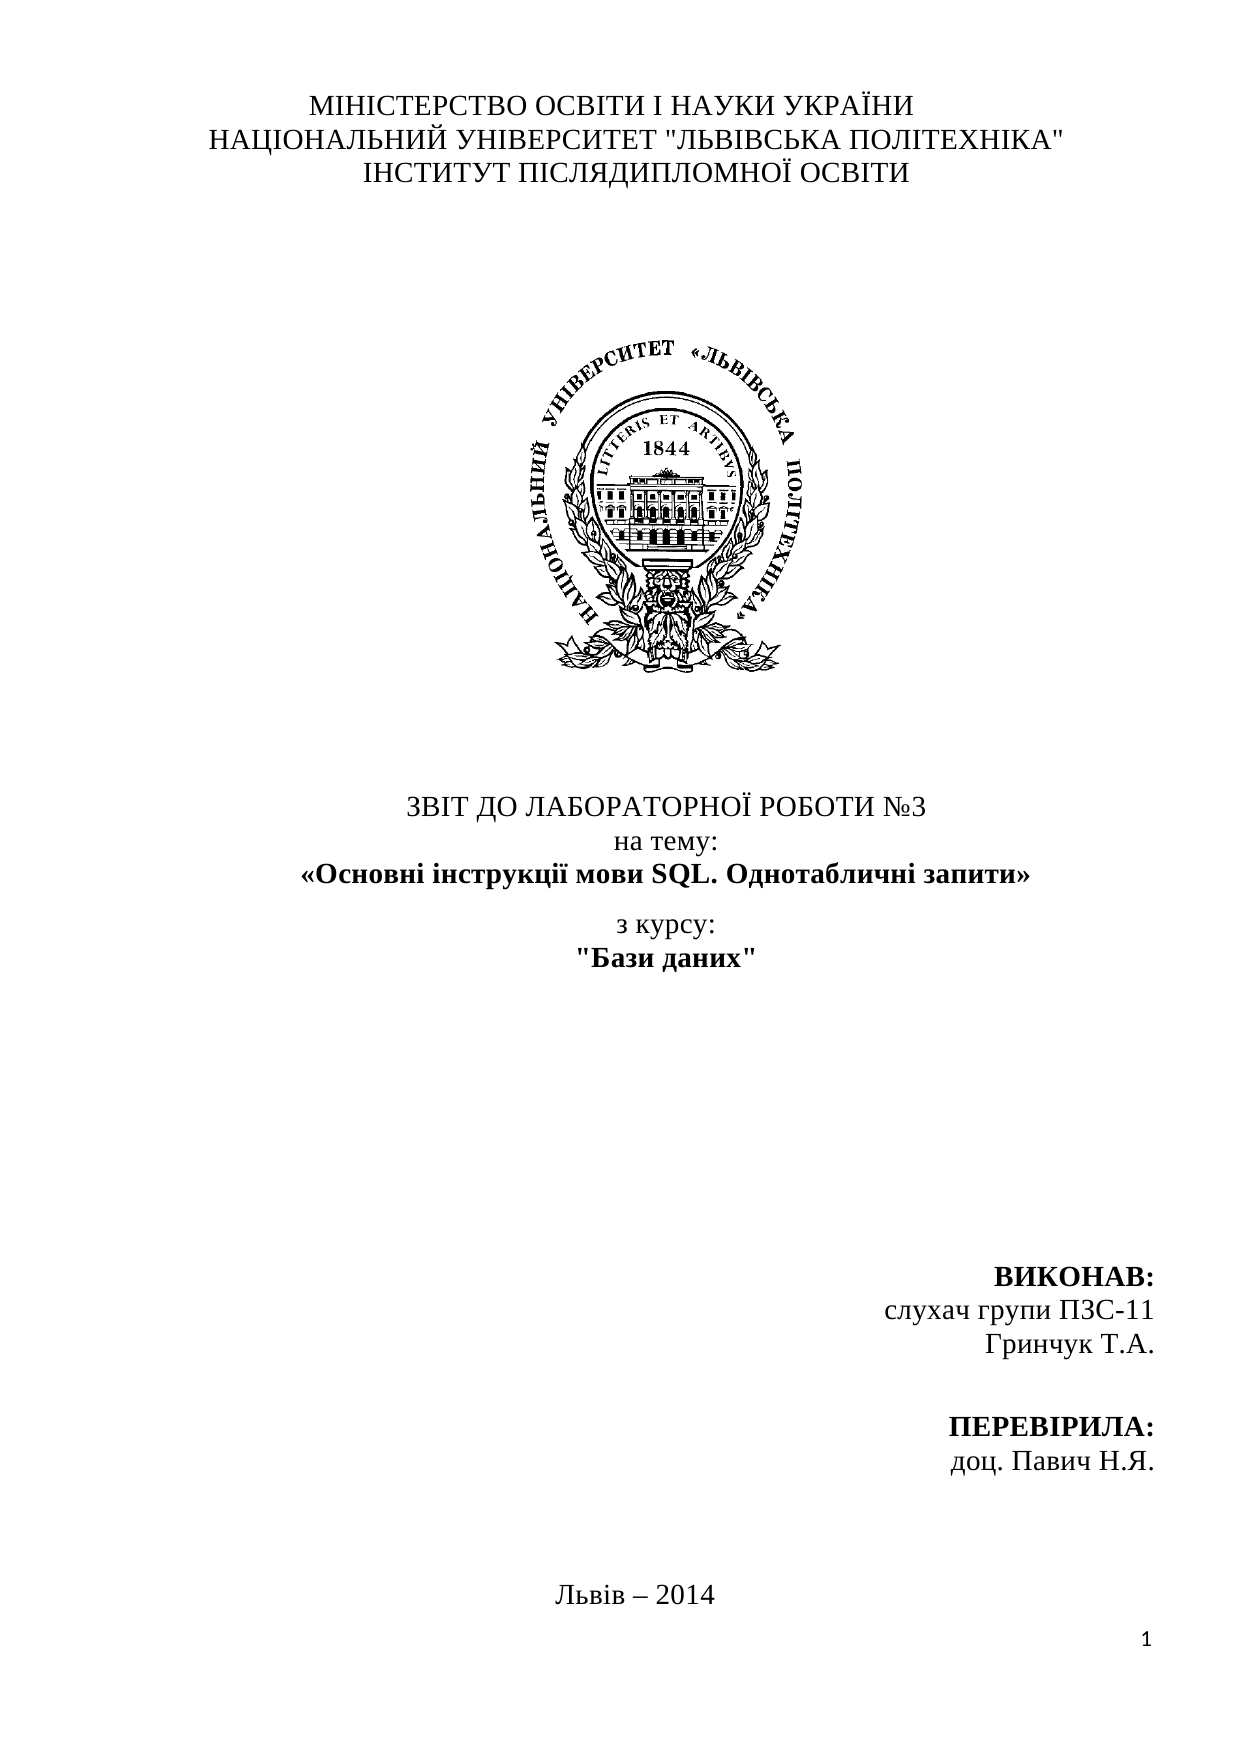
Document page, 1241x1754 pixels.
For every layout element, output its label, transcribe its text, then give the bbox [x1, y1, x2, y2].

text доц. Павич Н.Я. [118, 1443, 1155, 1477]
text ВИКОНАВ: [118, 1259, 1155, 1292]
text ІНСТИТУТ ПІСЛЯДИПЛОМНОЇ ОСВІТИ [118, 156, 1155, 189]
text Гринчук Т.А. [118, 1326, 1155, 1359]
text Львів – 2014 [118, 1577, 1152, 1611]
text ЗВІТ ДО ЛАБОРАТОРНОЇ РОБОТИ №3 [118, 789, 1155, 823]
picture [530, 340, 802, 675]
text "Бази даних" [118, 940, 1155, 973]
text НАЦІОНАЛЬНИЙ УНІВЕРСИТЕТ "ЛЬВІВСЬКА ПОЛІТЕХНІКА" [118, 122, 1155, 156]
text «Основні інструкції мови SQL. Однотабличні запити» [118, 856, 1155, 890]
text МІНІСТЕРСТВО ОСВІТИ І НАУКИ УКРАЇНИ [118, 88, 1105, 122]
text з курсу: [118, 906, 1155, 940]
text ПЕРЕВІРИЛА: [118, 1409, 1155, 1443]
text слухач групи ПЗС-11 [118, 1292, 1155, 1326]
text на тему: [118, 823, 1155, 856]
